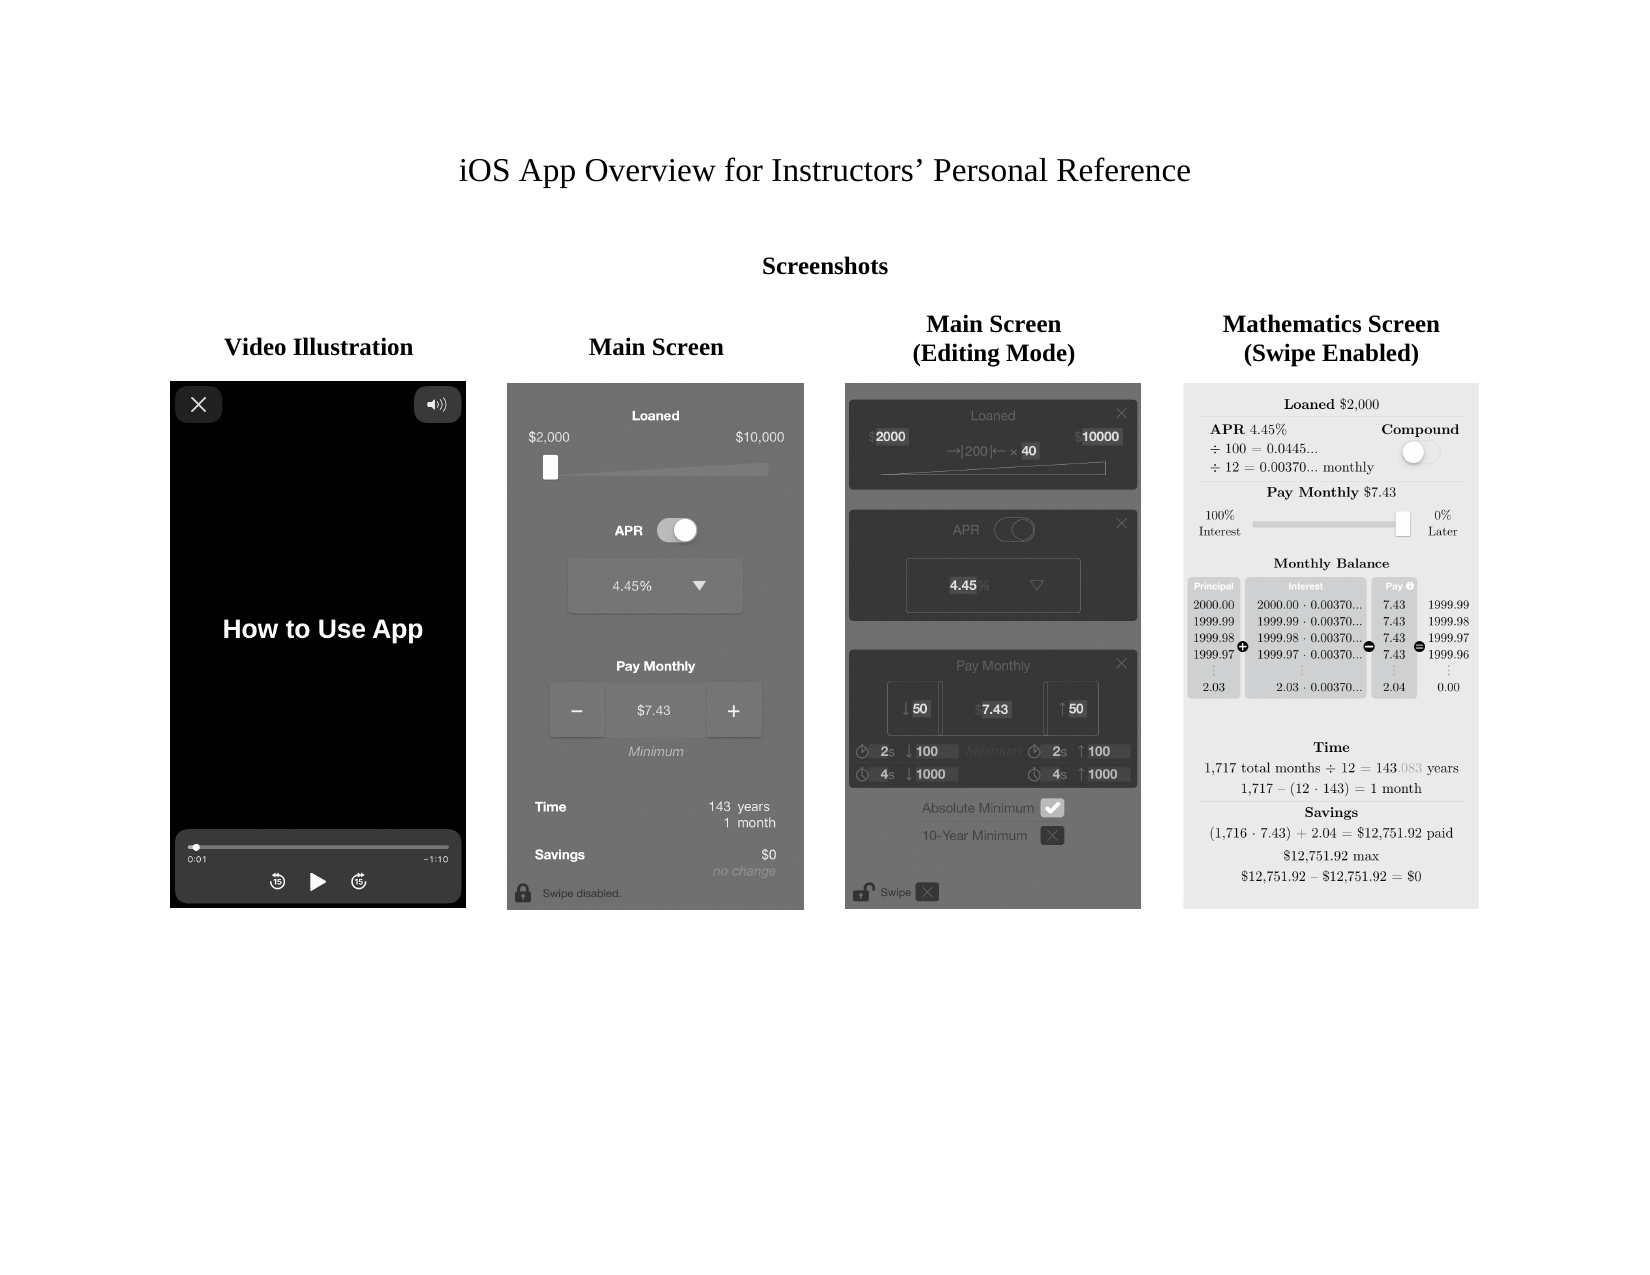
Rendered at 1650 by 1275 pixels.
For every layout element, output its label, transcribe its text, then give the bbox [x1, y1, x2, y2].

table_header Screenshots [150, 252, 1500, 309]
table_cell Main Screen (Editing Mode) [825, 309, 1162, 922]
table_cell Video Illustration [150, 309, 487, 922]
table_cell Mathematics Screen (Swipe Enabled) [1163, 309, 1500, 922]
picture [1183, 383, 1479, 909]
picture [507, 383, 804, 910]
table_cell Main Screen [488, 309, 825, 922]
picture [845, 383, 1141, 909]
picture [170, 381, 466, 908]
text iOS App Overview for Instructors’ Personal Reference [150, 150, 1500, 188]
